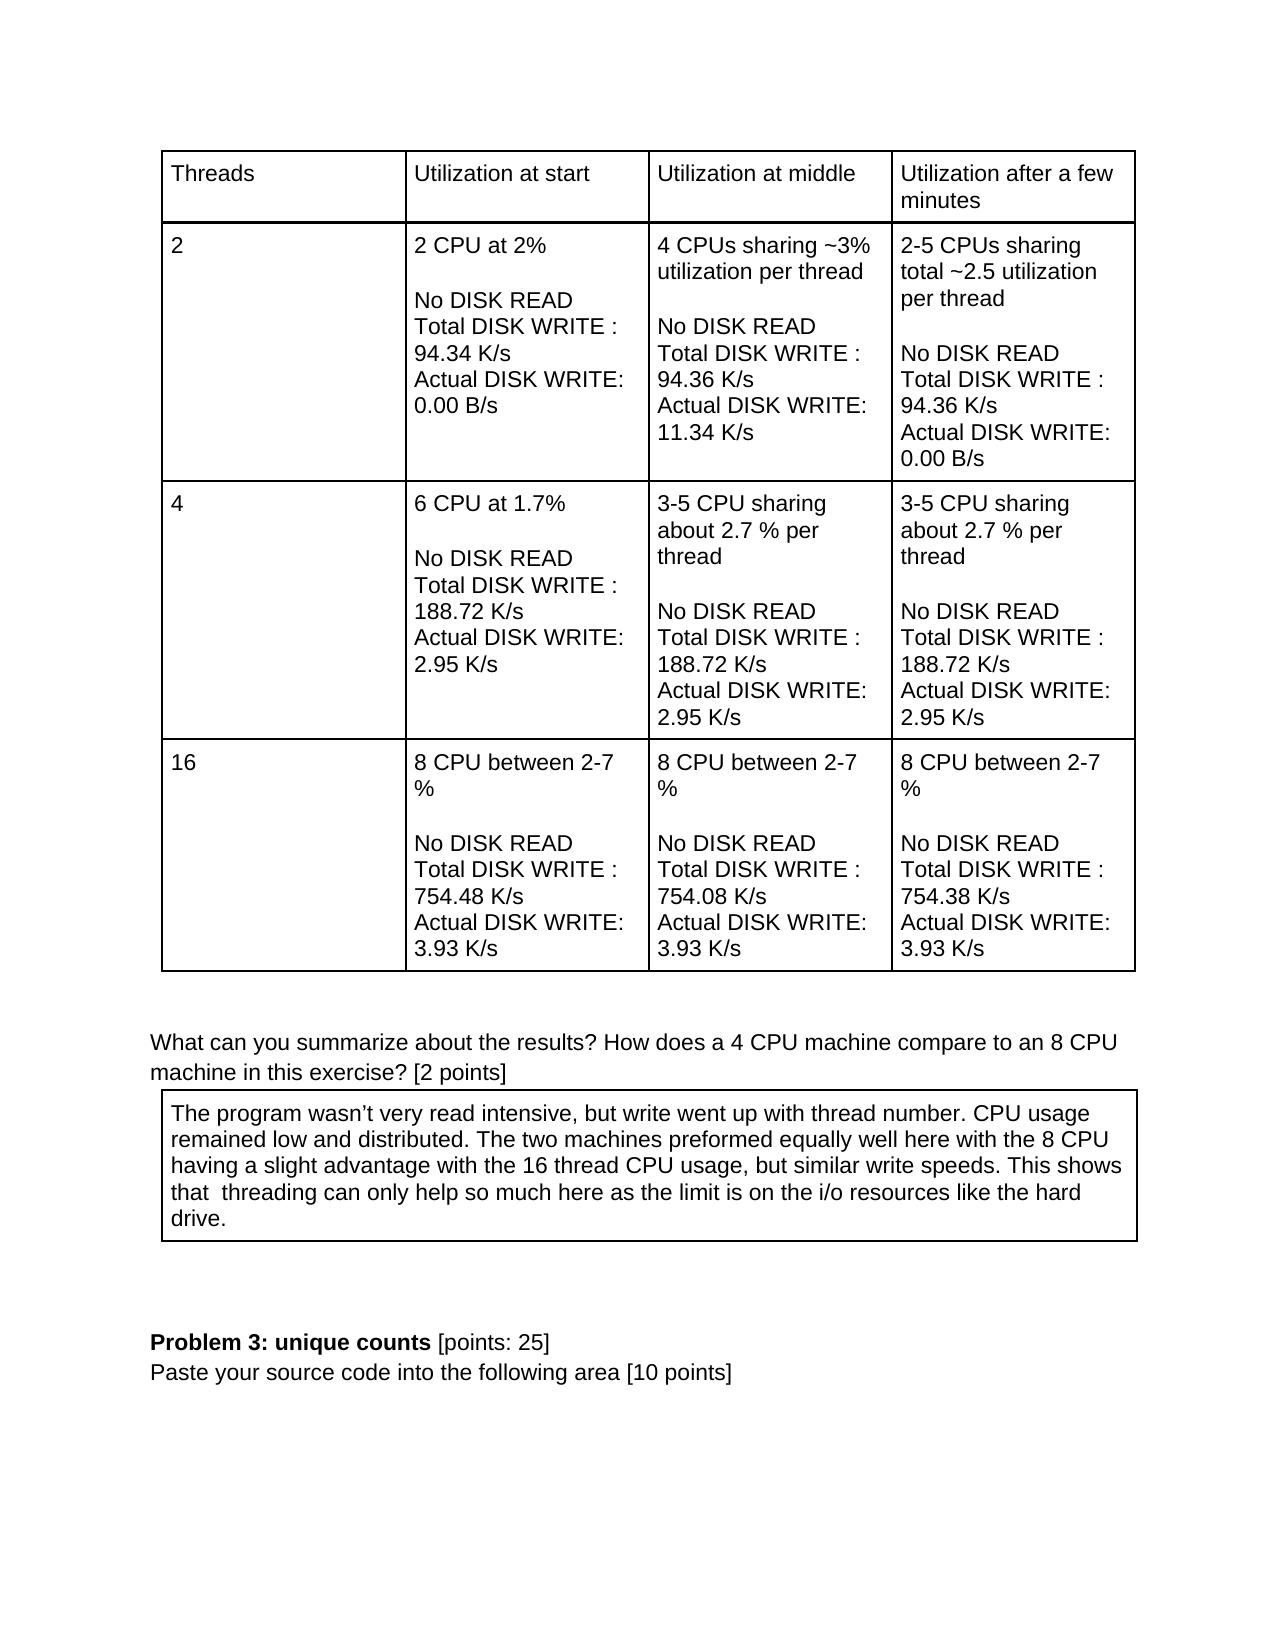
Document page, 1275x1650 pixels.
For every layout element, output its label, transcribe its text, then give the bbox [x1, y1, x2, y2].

table_cell 8 CPU between 2-7 % No DISK READ Total DISK WRITE : 754.08 K/s Actual DISK WRITE: 3.93 K/s [650, 740, 891, 970]
table_cell 4 [163, 482, 405, 738]
table_cell 2-5 CPUs sharing total ~2.5 utilization per thread No DISK READ Total DISK WRITE : 94.36 K/s Actual DISK WRITE: 0.00 B/s [893, 224, 1134, 480]
table_header Utilization at start [407, 152, 648, 221]
table_cell 8 CPU between 2-7 % No DISK READ Total DISK WRITE : 754.48 K/s Actual DISK WRITE: 3.93 K/s [407, 740, 648, 970]
table_header The program wasn’t very read intensive, but write went up with thread number. CPU usage remained low and distributed. The two machines preformed equally well here with the 8 CPU having a slight advantage with the 16 thread CPU usage, but similar write speeds. This shows that threading can only help so much here as the limit is on the i/o resources like the hard drive. [163, 1091, 1136, 1240]
table_header Utilization after a few minutes [893, 152, 1134, 221]
table_cell 8 CPU between 2-7 % No DISK READ Total DISK WRITE : 754.38 K/s Actual DISK WRITE: 3.93 K/s [893, 740, 1134, 970]
table_cell 3-5 CPU sharing about 2.7 % per thread No DISK READ Total DISK WRITE : 188.72 K/s Actual DISK WRITE: 2.95 K/s [650, 482, 891, 738]
table_header Threads [163, 152, 405, 221]
table_cell 3-5 CPU sharing about 2.7 % per thread No DISK READ Total DISK WRITE : 188.72 K/s Actual DISK WRITE: 2.95 K/s [893, 482, 1134, 738]
table_cell 2 CPU at 2% No DISK READ Total DISK WRITE : 94.34 K/s Actual DISK WRITE: 0.00 B/s [407, 224, 648, 480]
table_cell 2 [163, 224, 405, 480]
table_cell 6 CPU at 1.7% No DISK READ Total DISK WRITE : 188.72 K/s Actual DISK WRITE: 2.95 K/s [407, 482, 648, 738]
text Paste your source code into the following area [10 points] [150, 1359, 1125, 1385]
table_cell 4 CPUs sharing ~3% utilization per thread No DISK READ Total DISK WRITE : 94.36 K/s Actual DISK WRITE: 11.34 K/s [650, 224, 891, 480]
text What can you summarize about the results? How does a 4 CPU machine compare to an 8 CPU machine in this exercise? [2 points] [150, 1029, 1125, 1085]
table_header Utilization at middle [650, 152, 891, 221]
table_cell 16 [163, 740, 405, 970]
text Problem 3: unique counts [points: 25] [150, 1328, 1125, 1355]
